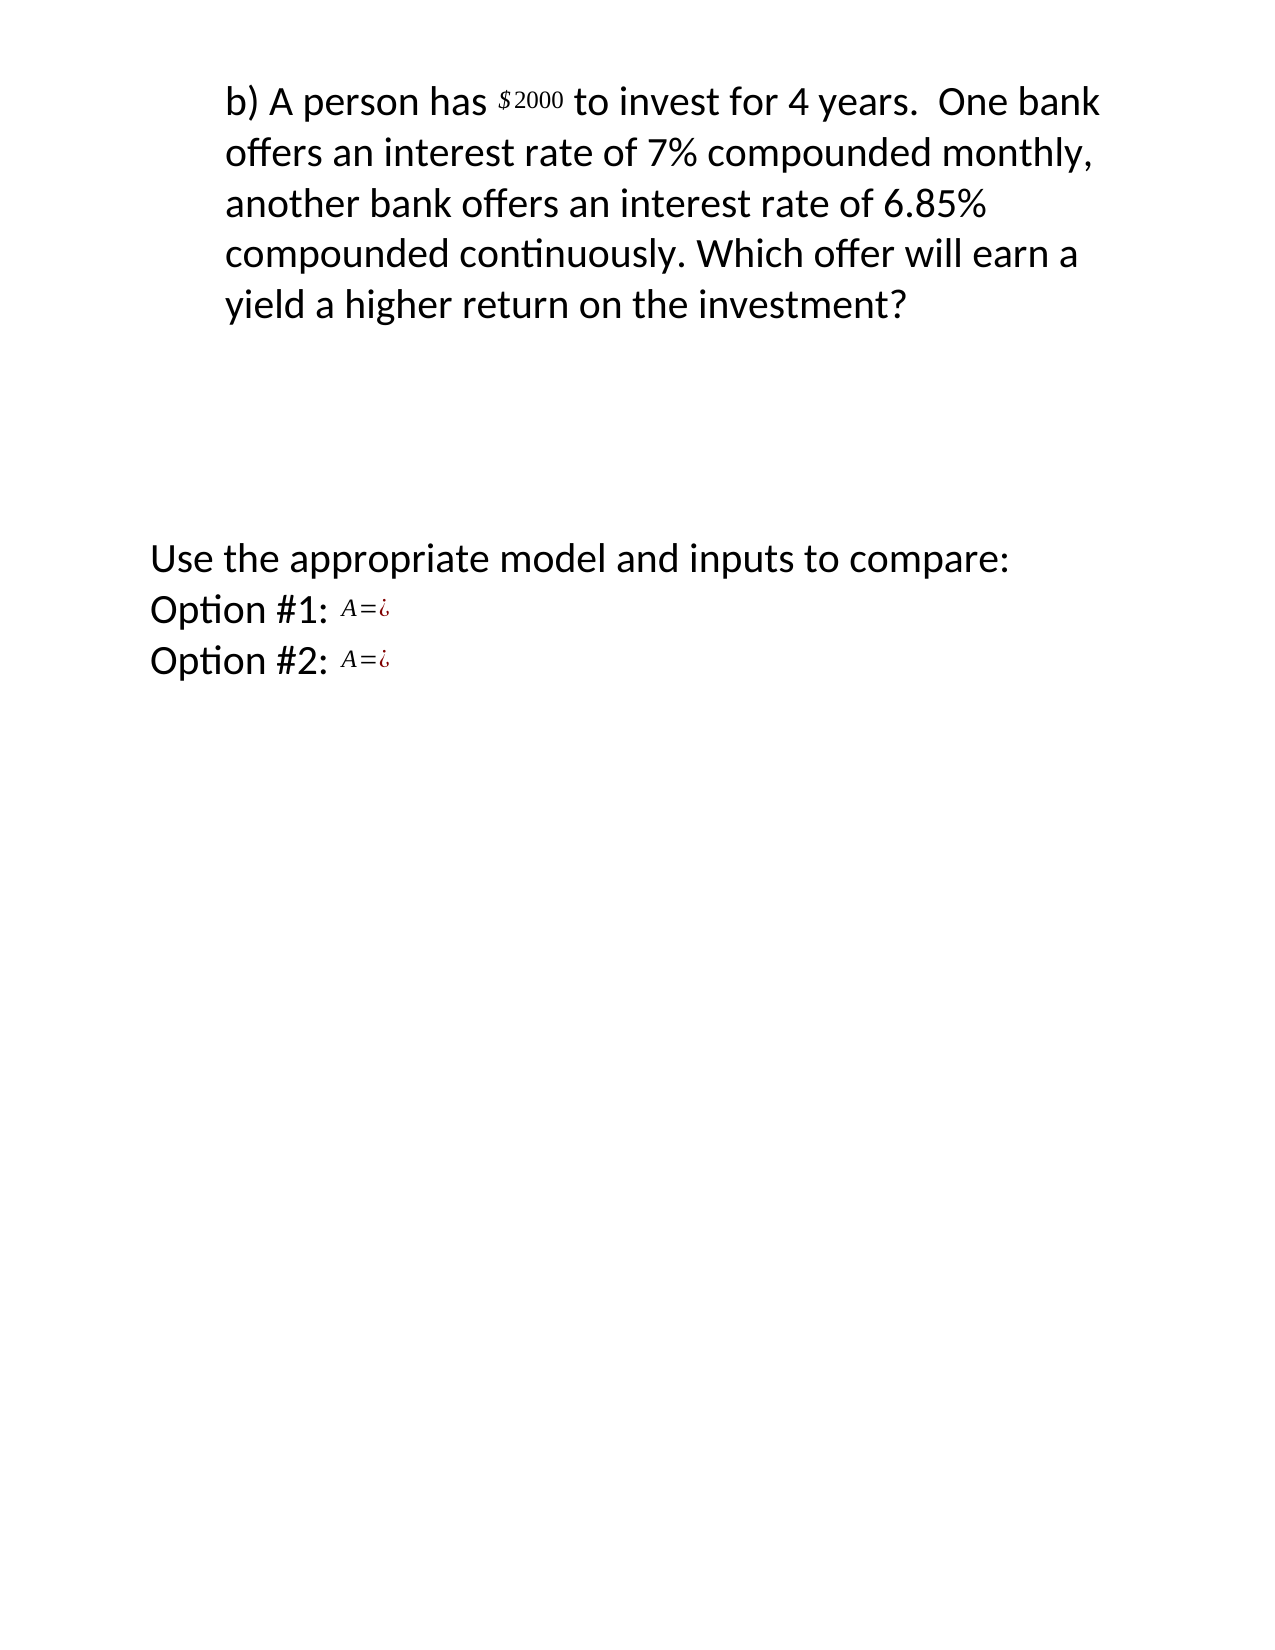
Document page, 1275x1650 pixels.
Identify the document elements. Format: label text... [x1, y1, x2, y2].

text Use the appropriate model and inputs to compare: [150, 532, 1125, 583]
text b) A person has to invest for 4 years. One bank offers an interest rate of 7% compounded monthly, another bank offers an interest rate of 6.85% compounded continuously. Which offer will earn a yield a higher return on the investment? [225, 75, 1125, 329]
text Option #1: [150, 583, 1125, 634]
text Option #2: [150, 634, 1125, 685]
